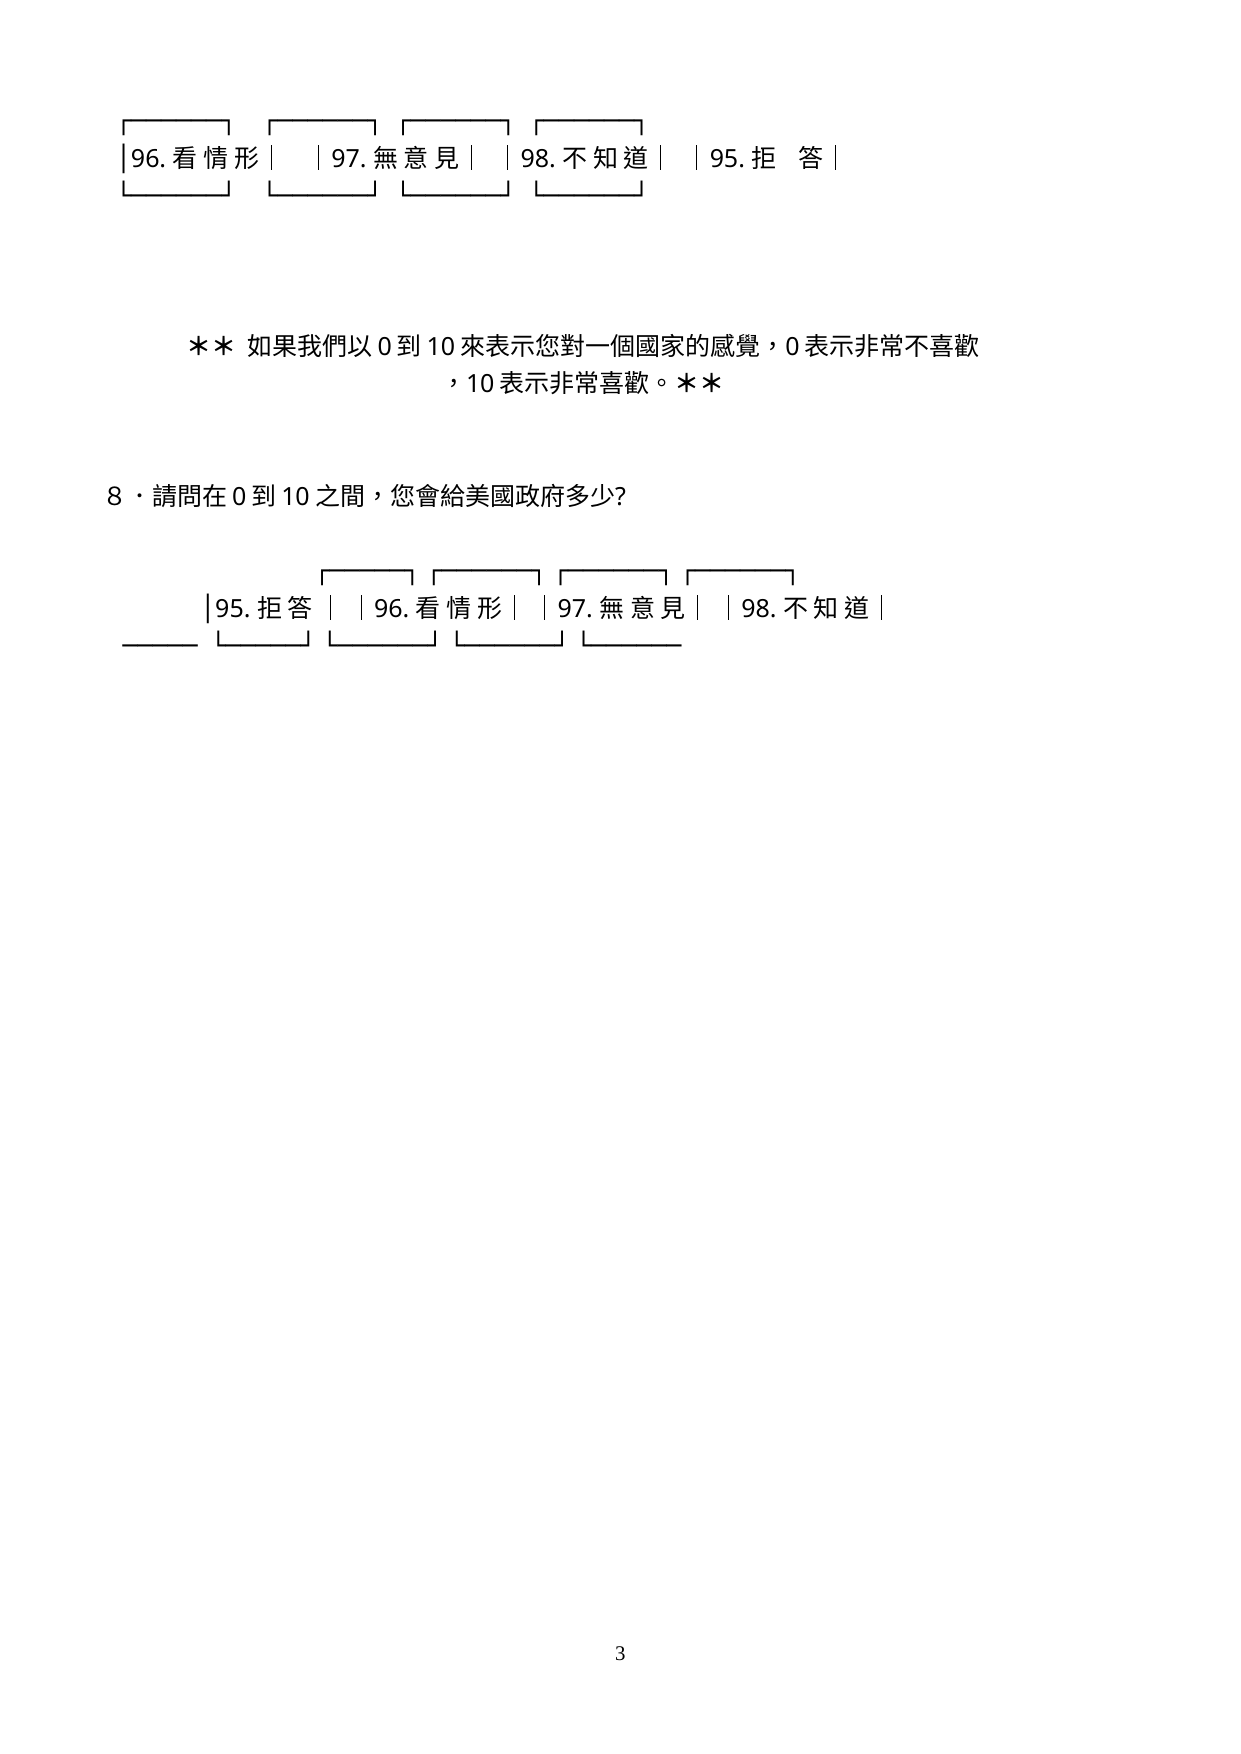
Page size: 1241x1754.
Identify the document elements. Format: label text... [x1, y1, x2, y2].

text ，10表示非常喜歡。＊＊ [102, 363, 1063, 401]
text ───── └─────┘ └──────┘ └──────┘ └────── [77, 626, 1163, 663]
text ８．請問在0到10之間，您會給美國政府多少? [102, 476, 1063, 513]
text │96. 看 情 形│ │97. 無 意 見│ │98. 不 知 道│ │95. 拒 答│ [77, 138, 1163, 176]
text ┌──────┐ ┌──────┐ ┌──────┐ ┌──────┐ [77, 101, 1163, 138]
text ┌─────┐ ┌──────┐ ┌──────┐ ┌──────┐ [77, 551, 1163, 588]
text │95. 拒 答 │ │96. 看 情 形│ │97. 無 意 見│ │98. 不 知 道│ [77, 588, 1163, 626]
text ＊＊ 如果我們以0到10來表示您對一個國家的感覺，0表示非常不喜歡 [102, 326, 1063, 363]
text └──────┘ └──────┘ └──────┘ └──────┘ [77, 176, 1163, 213]
